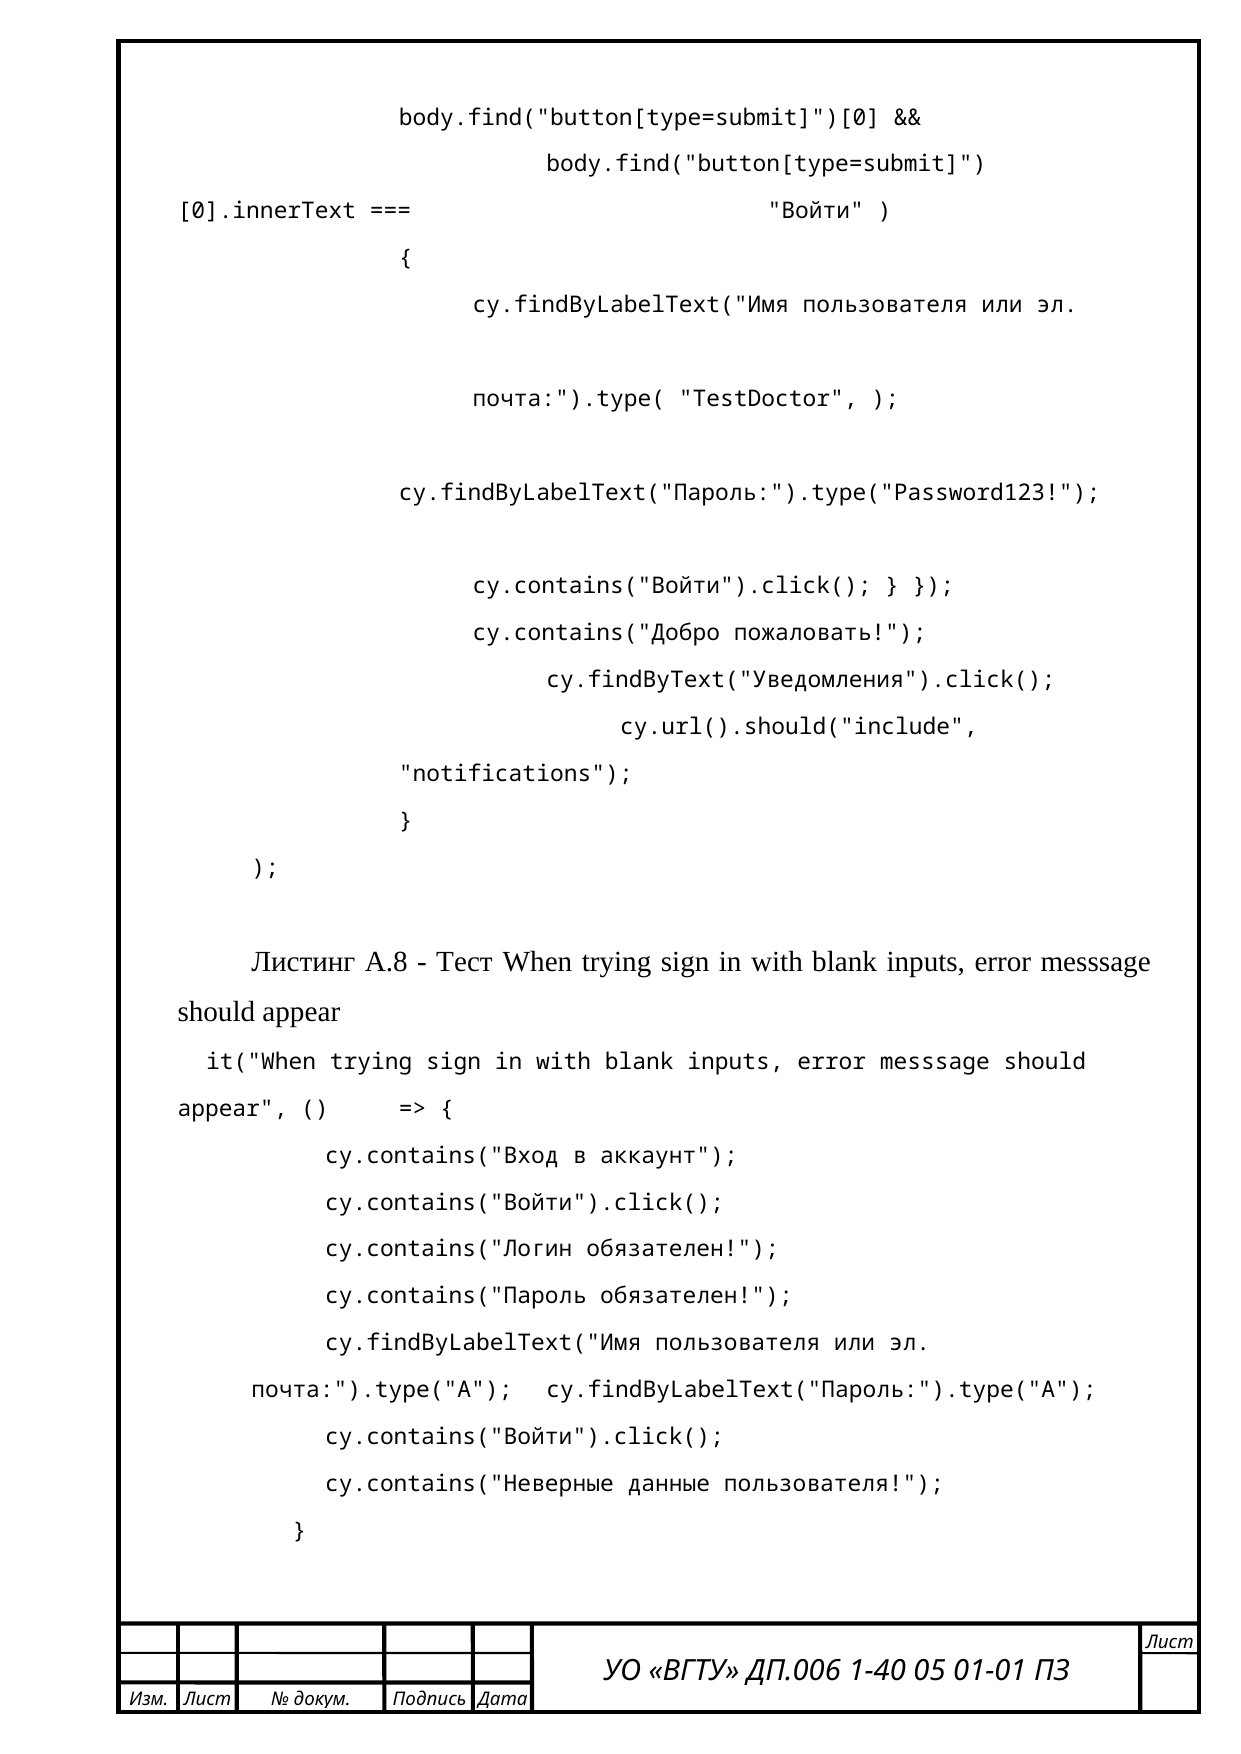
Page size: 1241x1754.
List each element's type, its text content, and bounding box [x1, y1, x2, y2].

text } [325, 803, 1152, 835]
text cy.contains("Пароль обязателен!"); [251, 1279, 1152, 1310]
text ); [177, 850, 1152, 882]
text cy.findByLabelText("Имя пользователя или эл. почта:").type("A"); cy.findByLabelText("Пароль:").type("A"); cy.contains("Войти").click(); [251, 1326, 1152, 1451]
text cy.contains("Вход в аккаунт"); [251, 1138, 1152, 1170]
text cy.contains("Логин обязателен!"); [251, 1232, 1152, 1263]
text it("When trying sign in with blank inputs, error messsage should appear", () => { [177, 1045, 1152, 1123]
text body.find("button[type=submit]")[0] && body.find("button[type=submit]")[0].innerText === "Войти" ) [177, 100, 1152, 225]
text { [177, 241, 1152, 272]
text cy.contains("Войти").click(); [251, 1185, 1152, 1217]
text cy.contains("Неверные данные пользователя!"); [251, 1467, 1152, 1498]
text } [177, 1513, 1152, 1545]
text Листинг А.8 - Тест When trying sign in with blank inputs, error messsage should appear [177, 944, 1152, 1028]
